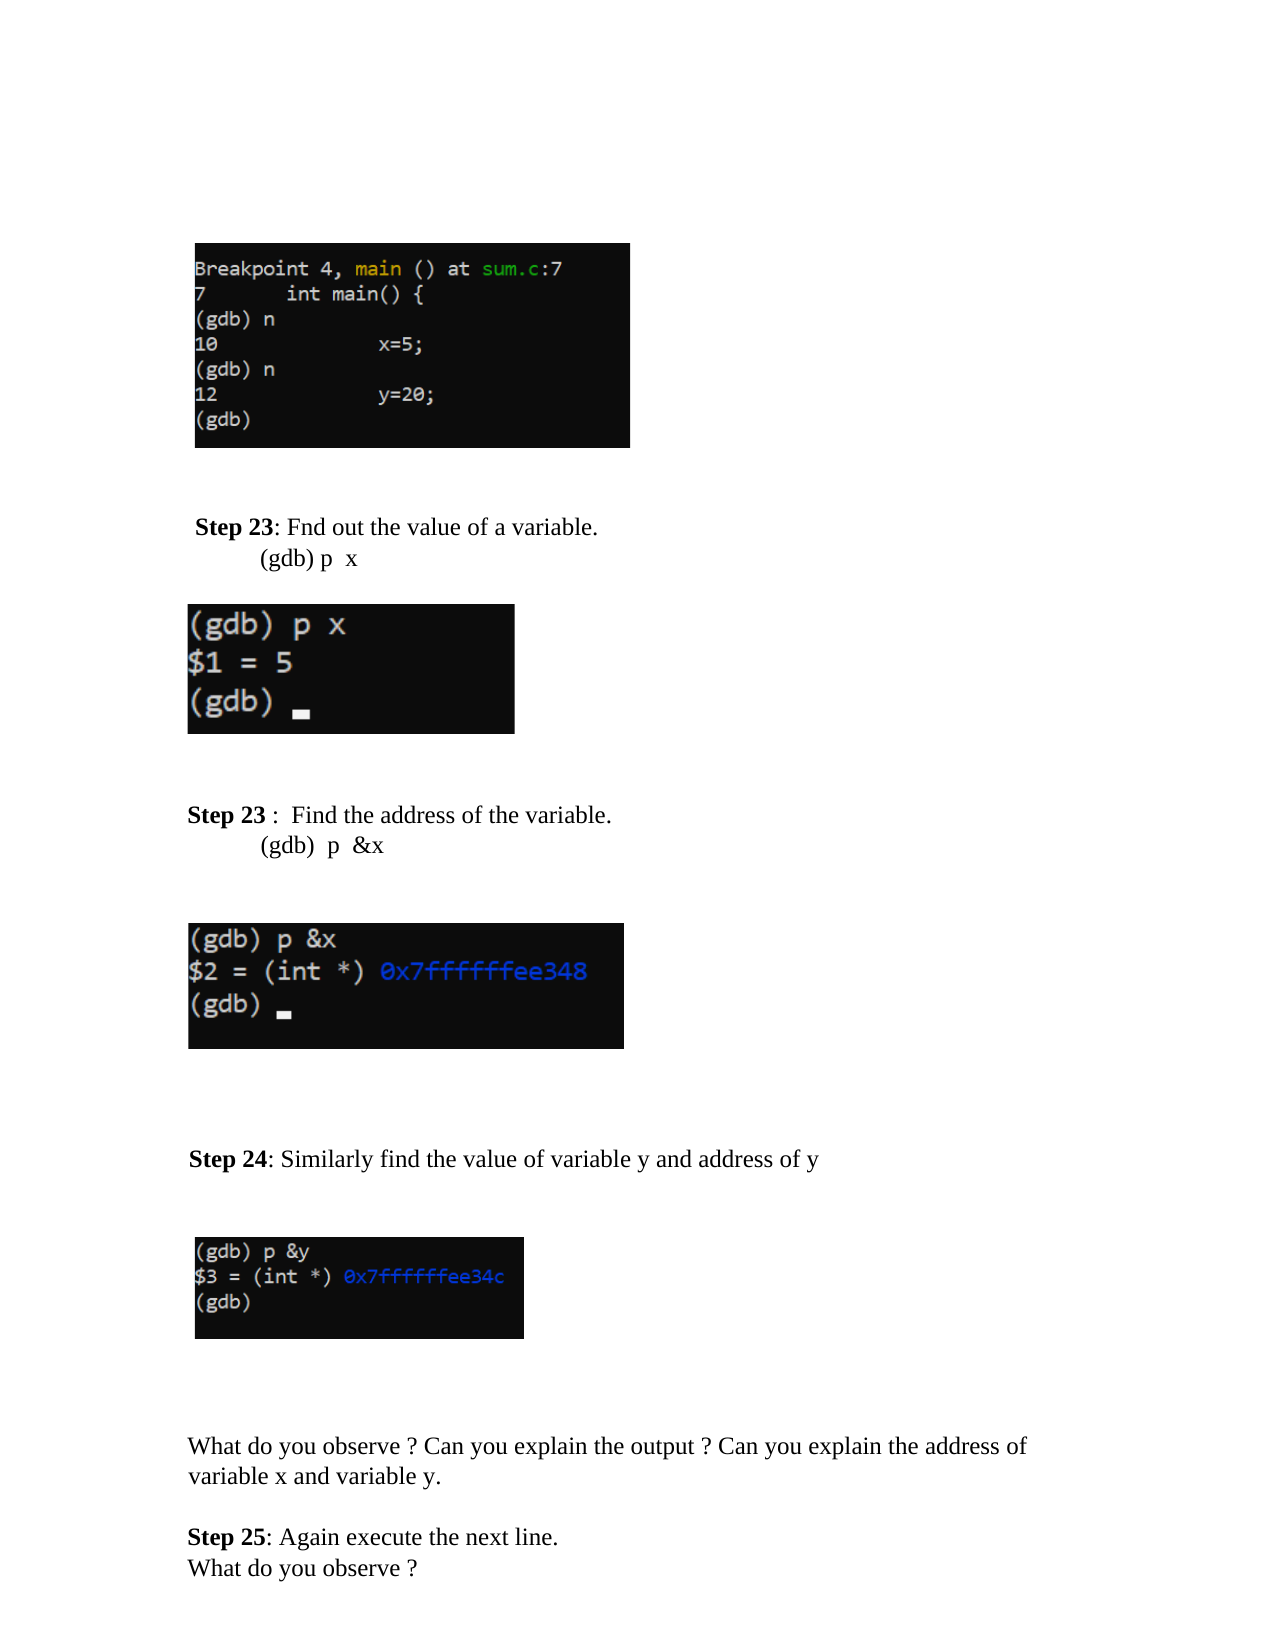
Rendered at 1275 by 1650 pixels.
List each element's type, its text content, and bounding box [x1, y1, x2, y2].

picture [187, 604, 515, 734]
text Step 25: Again execute the next line. [187, 1522, 1101, 1551]
text Step 23: Fnd out the value of a variable. [189, 512, 1153, 540]
text What do you observe ? Can you explain the output ? Can you explain the address of variable x and variable y. [187, 1431, 1101, 1489]
text (gdb) p x [187, 543, 1153, 571]
picture [194, 243, 631, 448]
text Step 23 : Find the address of the variable. [187, 800, 1101, 829]
text (gdb) p &x [187, 831, 1153, 859]
picture [188, 923, 624, 1049]
picture [194, 1237, 524, 1339]
text What do you observe ? [187, 1553, 1101, 1581]
text Step 24: Similarly find the value of variable y and address of y [189, 1144, 1096, 1173]
